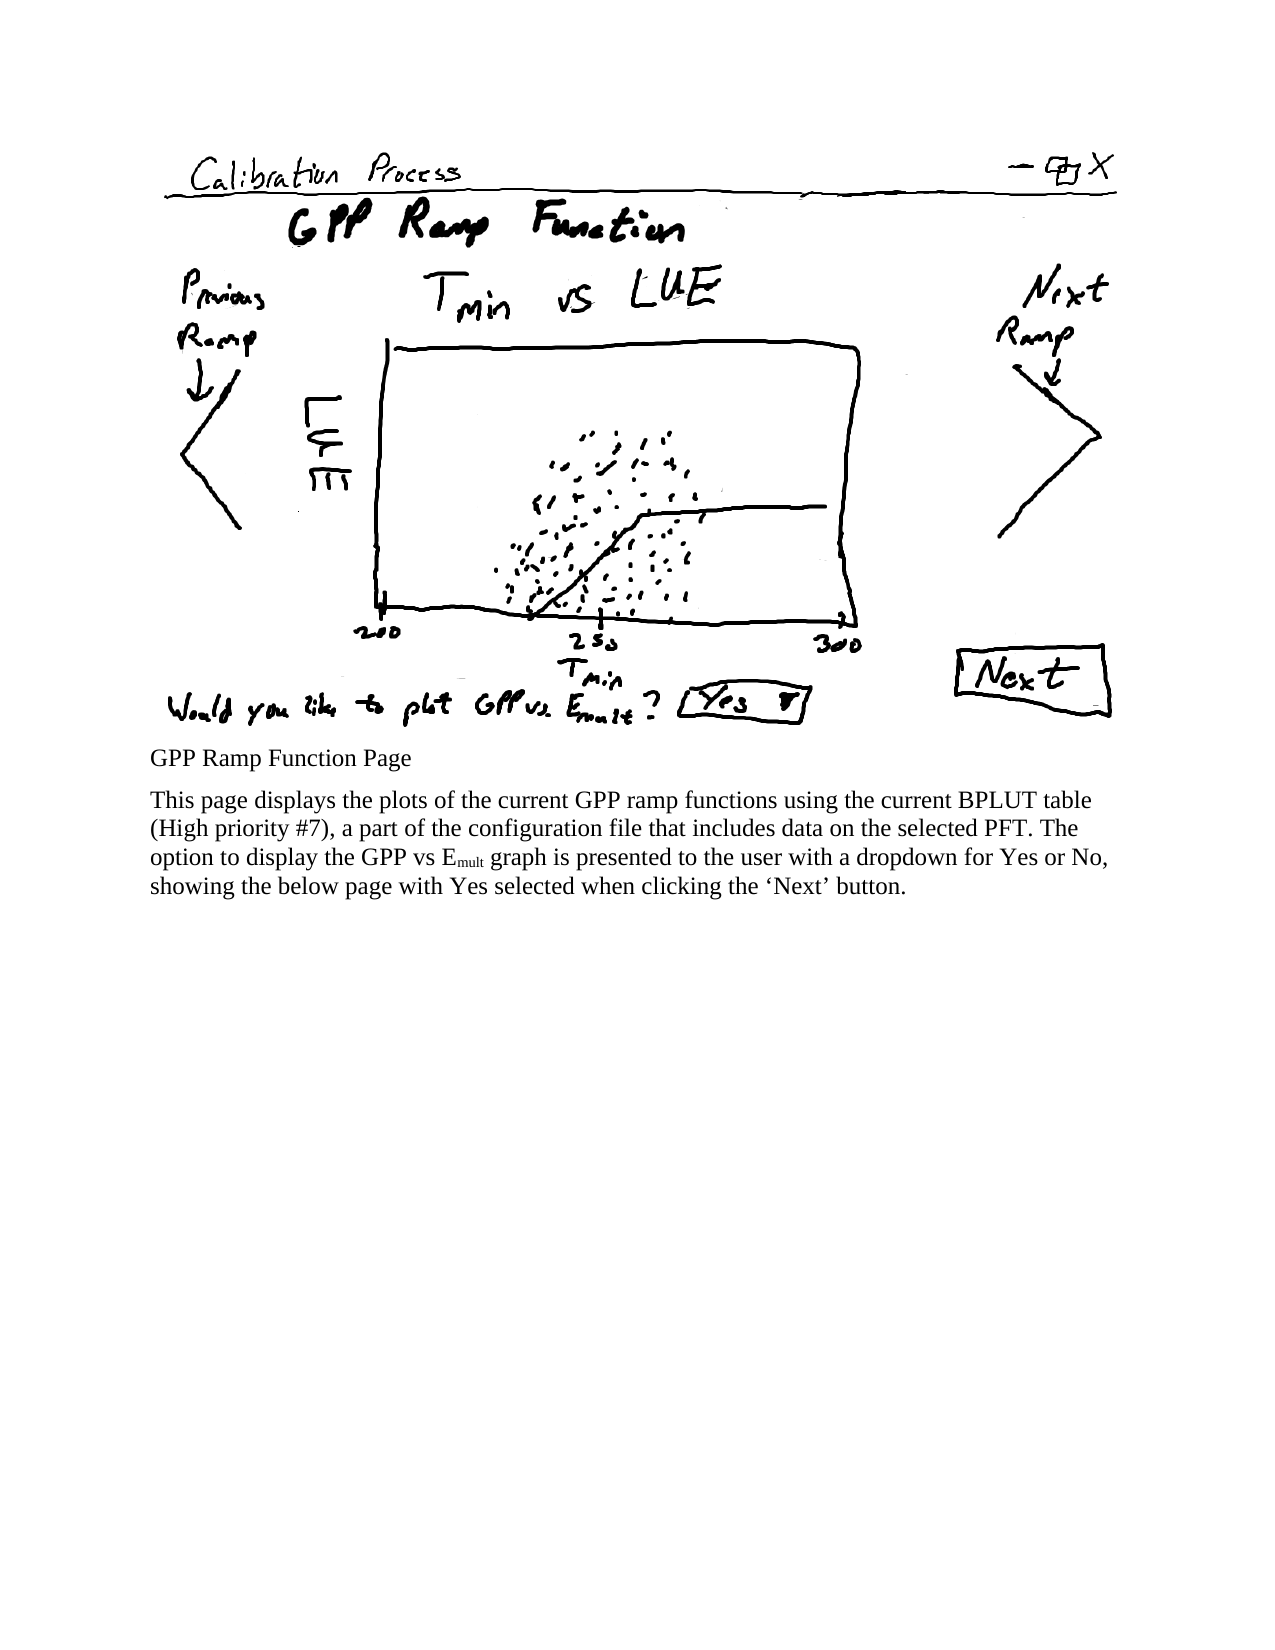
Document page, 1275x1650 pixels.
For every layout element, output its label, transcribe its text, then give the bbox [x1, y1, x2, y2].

picture [150, 150, 1125, 731]
text GPP Ramp Function Page [150, 743, 1125, 772]
text This page displays the plots of the current GPP ramp functions using the current BPLUT table (High priority #7), a part of the configuration file that includes data on the selected PFT. The option to display the GPP vs Emult graph is presented to the user with a dropdown for Yes or No, showing the below page with Yes selected when clicking the ‘Next’ button. [150, 785, 1125, 900]
